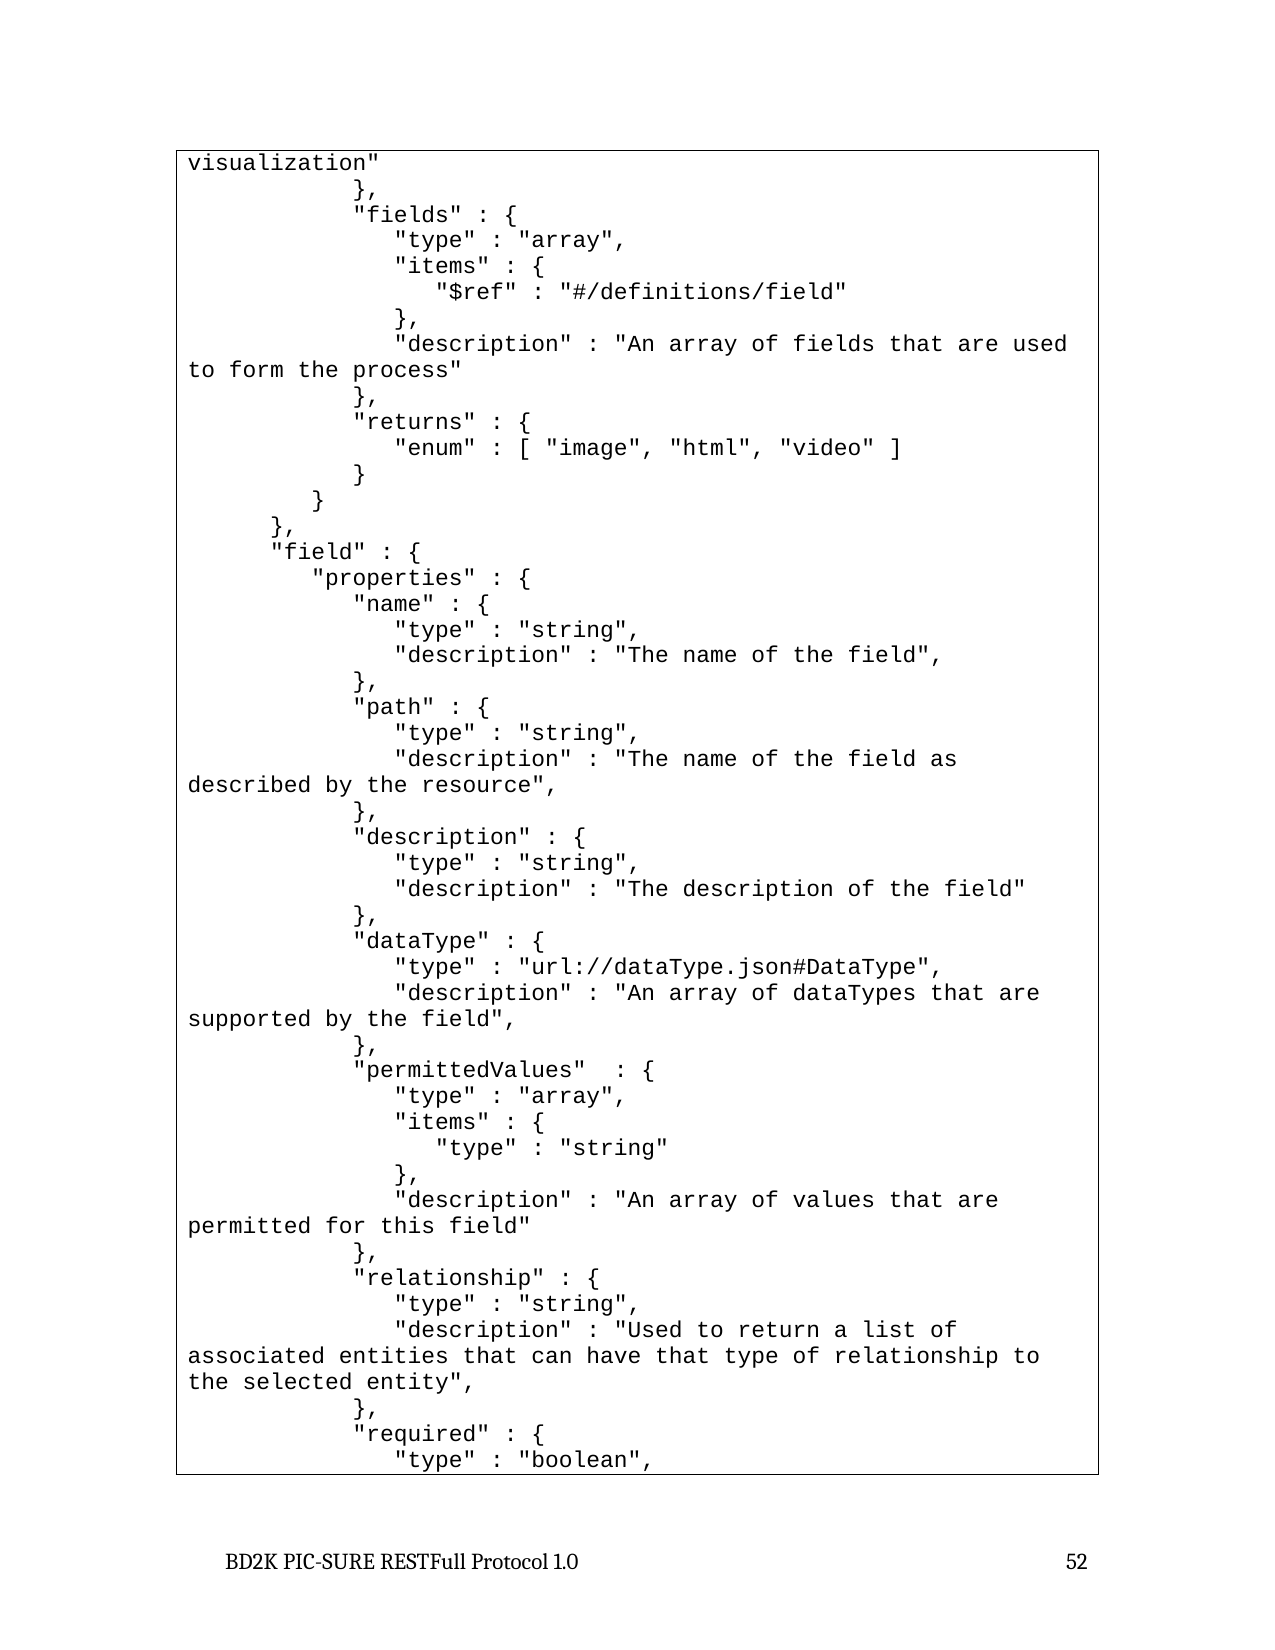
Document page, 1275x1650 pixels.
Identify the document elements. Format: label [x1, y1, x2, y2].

table_header [177, 151, 1098, 1474]
